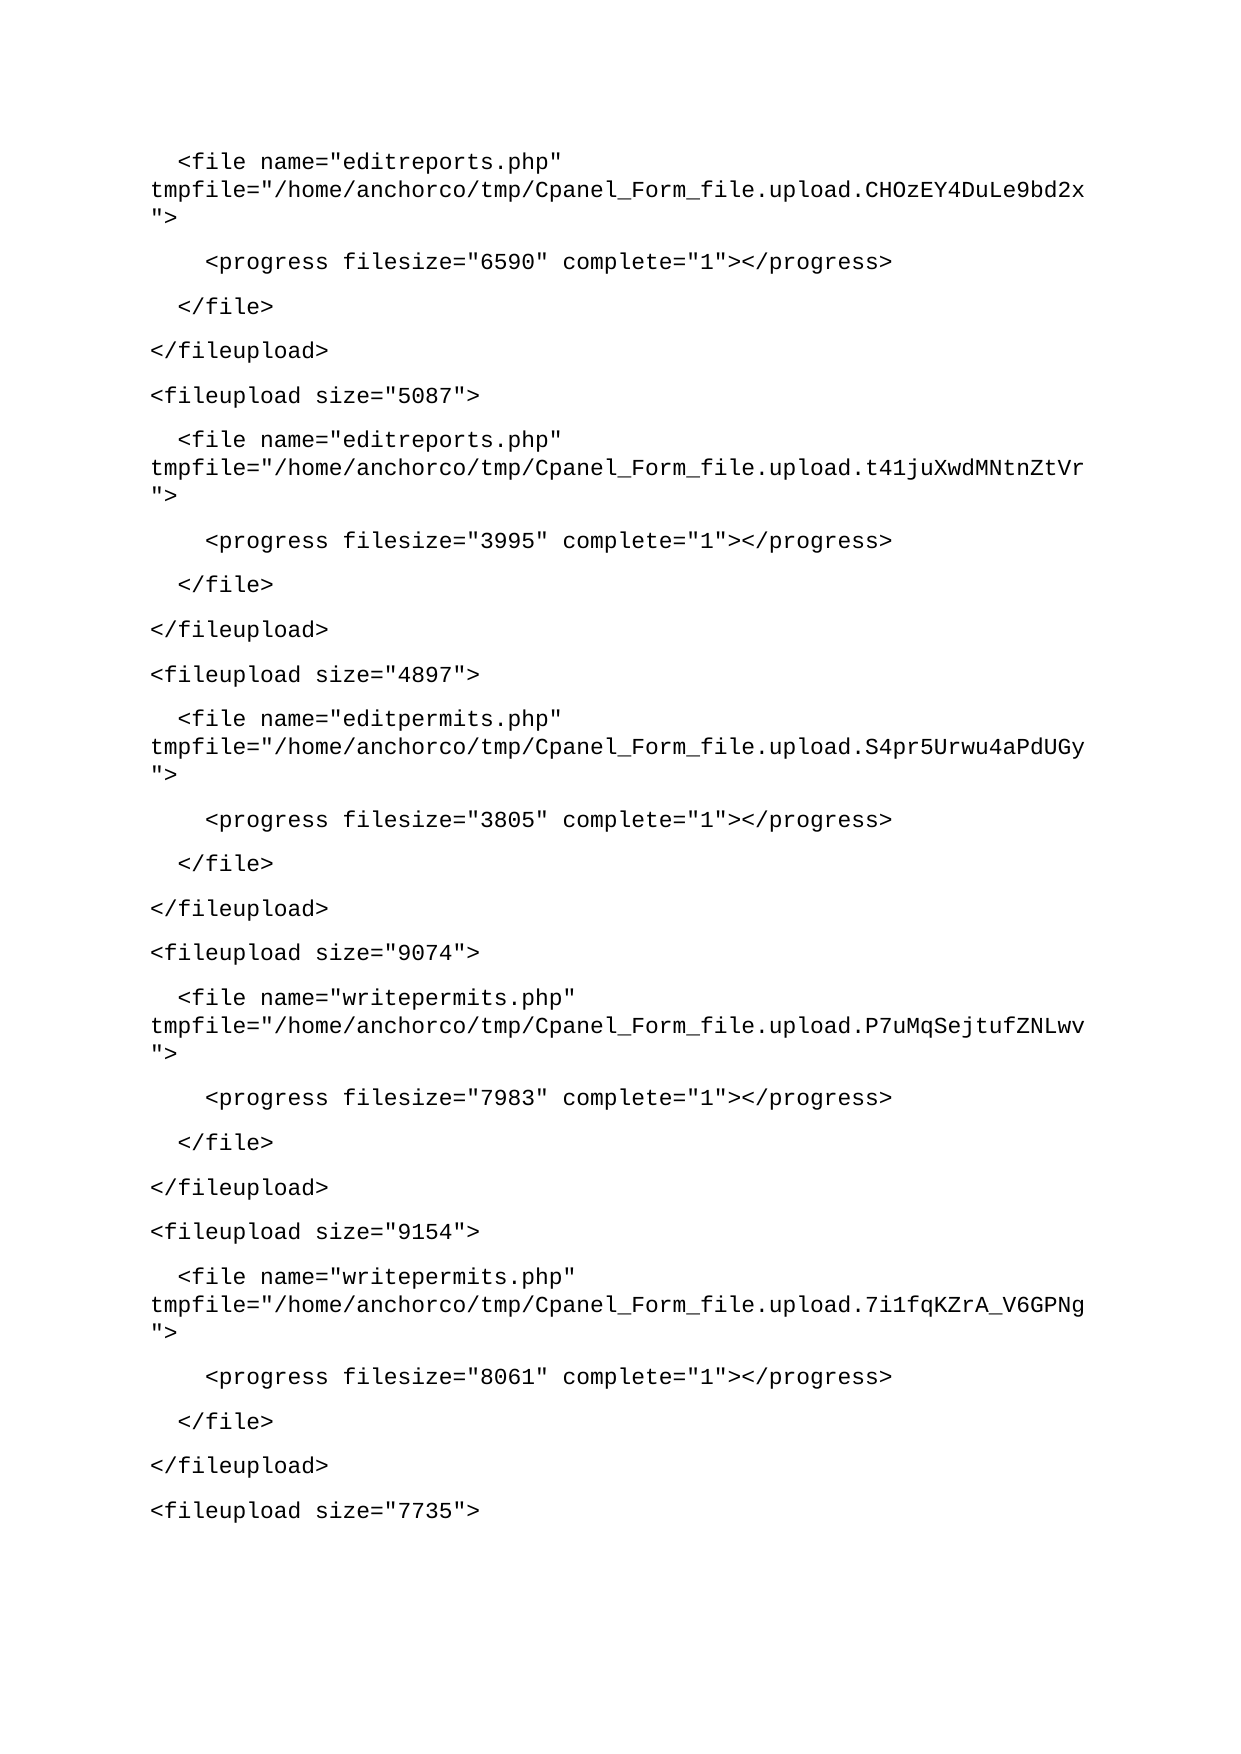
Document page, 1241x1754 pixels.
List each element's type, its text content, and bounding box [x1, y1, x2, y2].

text <fileupload size="7735"> [150, 1499, 1090, 1525]
text </file> [150, 574, 1090, 600]
text <progress filesize="3995" complete="1"></progress> [150, 529, 1090, 555]
text </file> [150, 852, 1090, 878]
text </fileupload> [150, 897, 1090, 923]
text </fileupload> [150, 618, 1090, 644]
text <fileupload size="9074"> [150, 942, 1090, 968]
text </fileupload> [150, 1176, 1090, 1202]
text <file name="editpermits.php" tmpfile="/home/anchorco/tmp/Cpanel_Form_file.upload.S4pr5Urwu4aPdUGy"> [150, 707, 1090, 789]
text <fileupload size="5087"> [150, 384, 1090, 410]
text <progress filesize="8061" complete="1"></progress> [150, 1365, 1090, 1391]
text <file name="writepermits.php" tmpfile="/home/anchorco/tmp/Cpanel_Form_file.upload.7i1fqKZrA_V6GPNg"> [150, 1265, 1090, 1347]
text <file name="editreports.php" tmpfile="/home/anchorco/tmp/Cpanel_Form_file.upload.t41juXwdMNtnZtVr"> [150, 429, 1090, 511]
text </file> [150, 1131, 1090, 1157]
text <file name="writepermits.php" tmpfile="/home/anchorco/tmp/Cpanel_Form_file.upload.P7uMqSejtufZNLwv"> [150, 986, 1090, 1068]
text <fileupload size="4897"> [150, 663, 1090, 689]
text <progress filesize="6590" complete="1"></progress> [150, 250, 1090, 276]
text <progress filesize="3805" complete="1"></progress> [150, 808, 1090, 834]
text </file> [150, 1410, 1090, 1436]
text <fileupload size="9154"> [150, 1220, 1090, 1246]
text </fileupload> [150, 1454, 1090, 1481]
text <file name="editreports.php" tmpfile="/home/anchorco/tmp/Cpanel_Form_file.upload.CHOzEY4DuLe9bd2x"> [150, 150, 1090, 232]
text </fileupload> [150, 339, 1090, 366]
text <progress filesize="7983" complete="1"></progress> [150, 1087, 1090, 1113]
text </file> [150, 295, 1090, 321]
